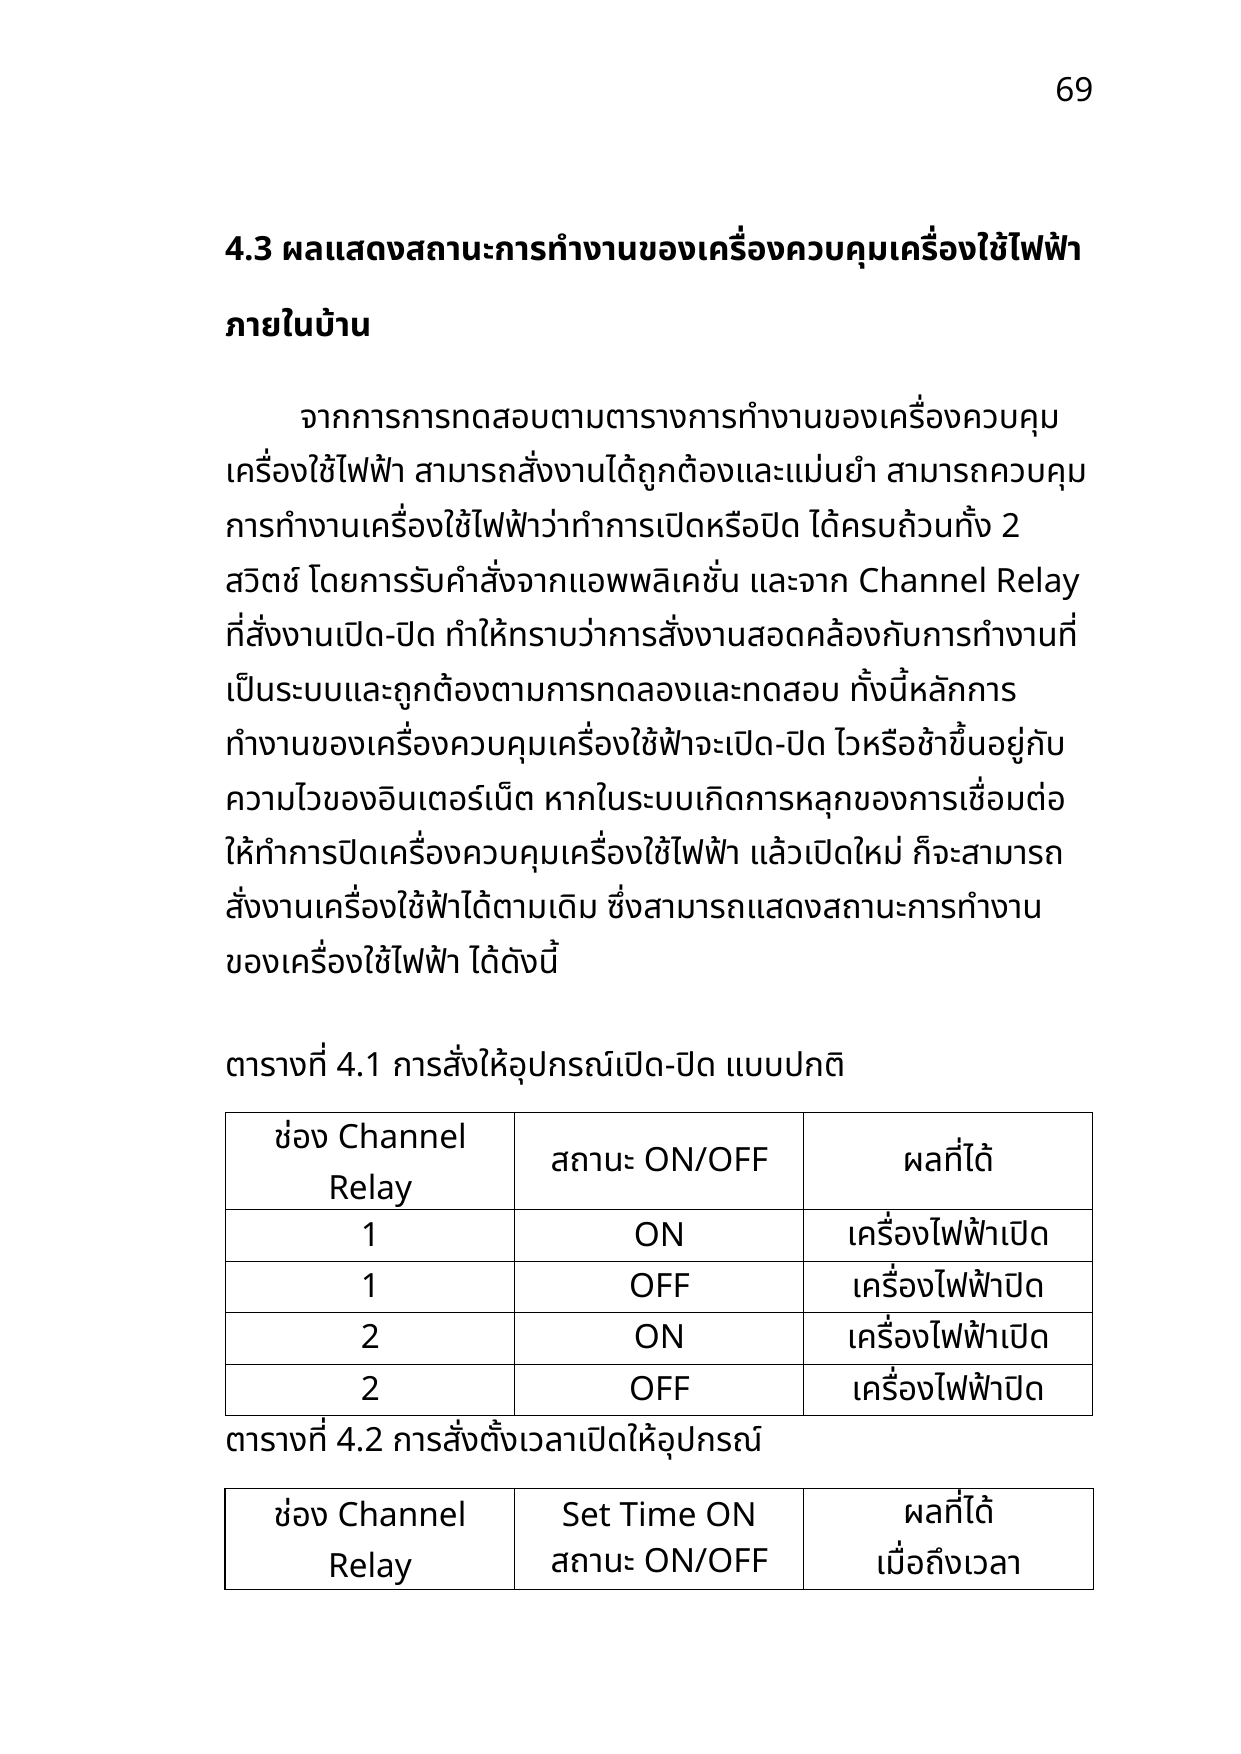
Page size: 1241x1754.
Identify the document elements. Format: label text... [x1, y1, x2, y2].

table_cell เครื่องไฟฟ้าเปิด [804, 1210, 1092, 1261]
table_cell OFF [515, 1262, 803, 1312]
table_cell ON [515, 1313, 803, 1364]
table_cell 1 [226, 1262, 514, 1312]
table_header Set Time ON สถานะ ON/OFF [515, 1489, 803, 1589]
table_header ช่อง Channel Relay [226, 1489, 514, 1589]
text ตารางที่ 4.1 การสั่งให้อุปกรณ์เปิด-ปิด แบบปกติ [225, 1041, 1093, 1092]
table_cell ON [515, 1210, 803, 1261]
text 4.3 ผลแสดงสถานะการทำงานของเครื่องควบคุมเครื่องใช้ไฟฟ้าภายในบ้าน [225, 225, 1093, 351]
table_header ผลที่ได้ [804, 1113, 1092, 1209]
table_cell 1 [226, 1210, 514, 1261]
table_cell เครื่องไฟฟ้าปิด [804, 1365, 1092, 1415]
table_cell เครื่องไฟฟ้าปิด [804, 1262, 1092, 1312]
table_header ช่อง Channel Relay [226, 1113, 514, 1209]
table_header สถานะ ON/OFF [515, 1113, 803, 1209]
table_cell 2 [226, 1313, 514, 1364]
table_cell เครื่องไฟฟ้าเปิด [804, 1313, 1092, 1364]
table_cell OFF [515, 1365, 803, 1415]
text จากการการทดสอบตามตารางการทำงานของเครื่องควบคุมเครื่องใช้ไฟฟ้า สามารถสั่งงานได้ถูกต้องและแม่นยำ สามารถควบคุมการทำงานเครื่องใช้ไฟฟ้าว่าทำการเปิดหรือปิด ได้ครบถ้วนทั้ง 2 สวิตช์ โดยการรับคำสั่งจากแอพพลิเคชั่น และจาก Channel Relay ที่สั่งงานเปิด-ปิด ทำให้ทราบว่าการสั่งงานสอดคล้องกับการทำงานที่เป็นระบบและถูกต้องตามการทดลองและทดสอบ ทั้งนี้หลักการทำงานของเครื่องควบคุมเครื่องใช้ฟ้าจะเปิด-ปิด ไวหรือช้าขึ้นอยู่กับความไวของอินเตอร์เน็ต หากในระบบเกิดการหลุกของการเชื่อมต่อ ให้ทำการปิดเครื่องควบคุมเครื่องใช้ไฟฟ้า แล้วเปิดใหม่ ก็จะสามารถสั่งงานเครื่องใช้ฟ้าได้ตามเดิม ซึ่งสามารถแสดงสถานะการทำงานของเครื่องใช้ไฟฟ้า ได้ดังนี้ [225, 393, 1093, 988]
table_cell 2 [226, 1365, 514, 1415]
text ตารางที่ 4.2 การสั่งตั้งเวลาเปิดให้อุปกรณ์ [225, 1416, 1093, 1467]
table_header ผลที่ได้ เมื่อถึงเวลา [804, 1489, 1093, 1589]
